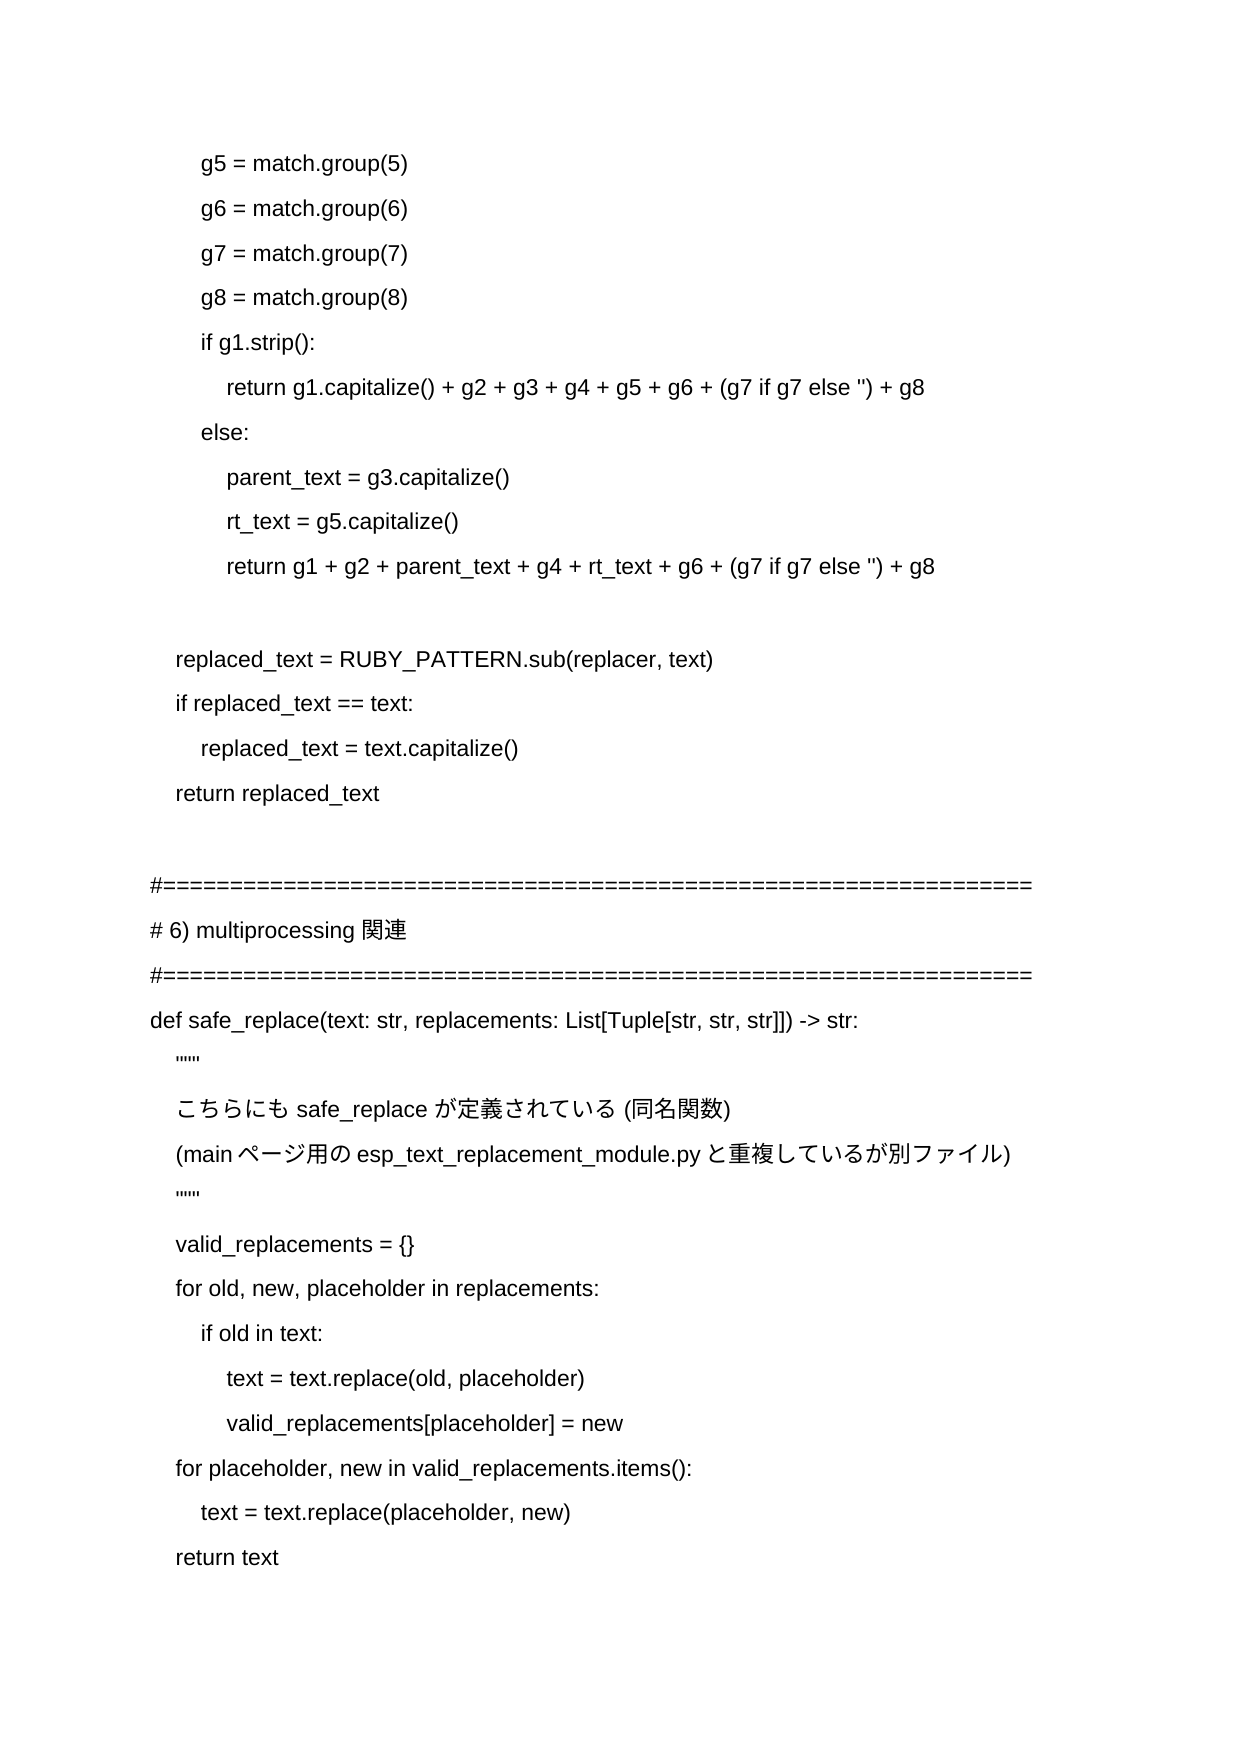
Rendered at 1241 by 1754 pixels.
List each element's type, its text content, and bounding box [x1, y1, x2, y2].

text for placeholder, new in valid_replacements.items(): [150, 1454, 1090, 1481]
text g5 = match.group(5) [150, 150, 1090, 176]
text def safe_replace(text: str, replacements: List[Tuple[str, str, str]]) -> str: [150, 1007, 1090, 1033]
text valid_replacements = {} [150, 1231, 1090, 1257]
text return replaced_text [150, 780, 1090, 806]
text if old in text: [150, 1320, 1090, 1347]
text """ [150, 1186, 1090, 1212]
text valid_replacements[placeholder] = new [150, 1410, 1090, 1436]
text replaced_text = text.capitalize() [150, 735, 1090, 761]
text if replaced_text == text: [150, 690, 1090, 717]
text #================================================================= [150, 962, 1090, 988]
text g7 = match.group(7) [150, 239, 1090, 266]
text return g1.capitalize() + g2 + g3 + g4 + g5 + g6 + (g7 if g7 else '') + g8 [150, 374, 1090, 400]
text (mainページ用のesp_text_replacement_module.pyと重複しているが別ファイル) [150, 1141, 1090, 1167]
text こちらにも safe_replace が定義されている (同名関数) [150, 1096, 1090, 1123]
text if g1.strip(): [150, 329, 1090, 356]
text else: [150, 419, 1090, 445]
text parent_text = g3.capitalize() [150, 463, 1090, 490]
text g8 = match.group(8) [150, 284, 1090, 311]
text """ [150, 1051, 1090, 1078]
text return text [150, 1544, 1090, 1571]
text for old, new, placeholder in replacements: [150, 1275, 1090, 1302]
text text = text.replace(placeholder, new) [150, 1499, 1090, 1526]
text #================================================================= [150, 872, 1090, 899]
text replaced_text = RUBY_PATTERN.sub(replacer, text) [150, 646, 1090, 672]
text # 6) multiprocessing 関連 [150, 917, 1090, 943]
text rt_text = g5.capitalize() [150, 508, 1090, 535]
text text = text.replace(old, placeholder) [150, 1365, 1090, 1391]
text return g1 + g2 + parent_text + g4 + rt_text + g6 + (g7 if g7 else '') + g8 [150, 553, 1090, 579]
text g6 = match.group(6) [150, 195, 1090, 221]
